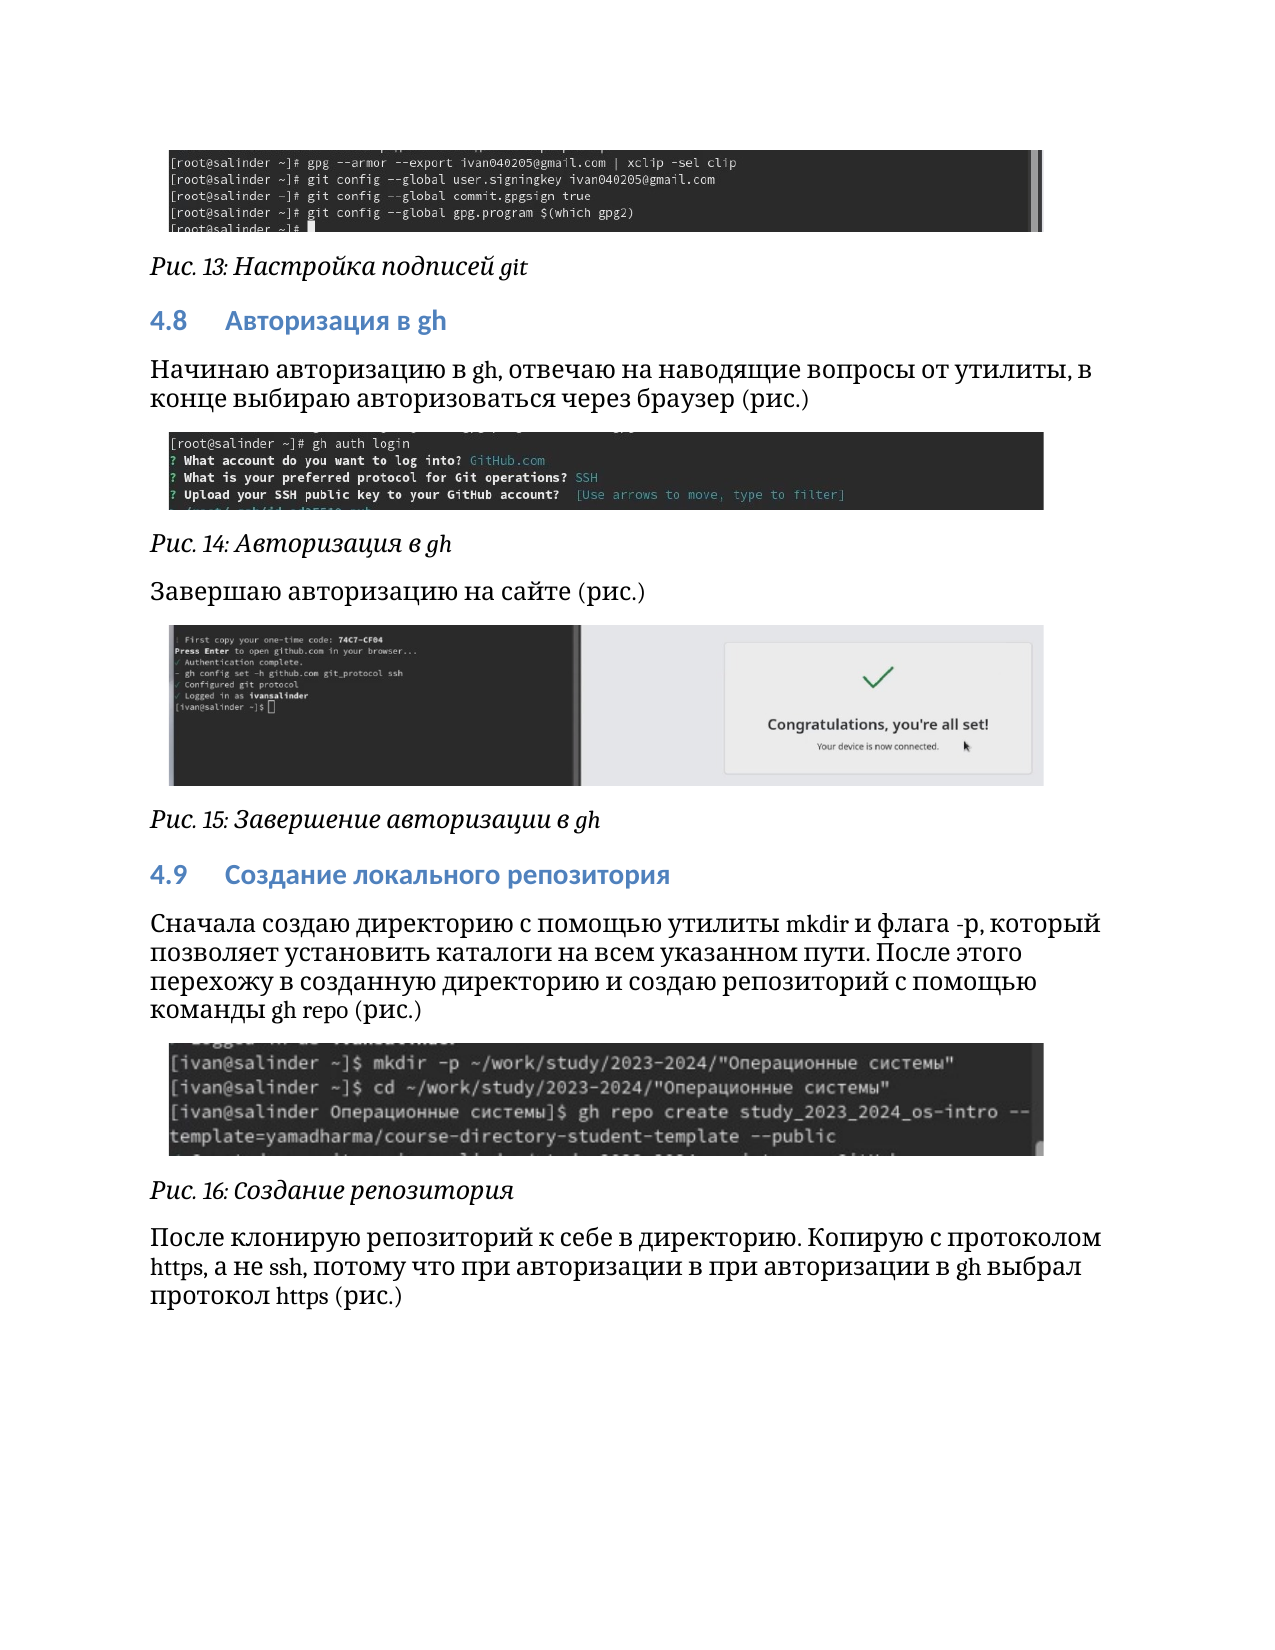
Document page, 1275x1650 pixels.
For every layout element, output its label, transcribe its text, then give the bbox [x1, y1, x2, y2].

picture [168, 432, 1044, 510]
subtitle 4.9 Создание локального репозитория [150, 856, 1125, 891]
picture [168, 1043, 1044, 1156]
text Сначала создаю директорию с помощью утилиты mkdir и флага -р, который позволяет установить каталоги на всем указанном пути. После этого перехожу в созданную директорию и создаю репозиторий с помощью команды gh repo (рис.) [150, 910, 1125, 1025]
text Рис. 14: Авторизация в gh [150, 530, 1125, 559]
text Рис. 13: Настройка подписей git [150, 252, 1125, 281]
text После клонирую репозиторий к себе в директорию. Копирую с протоколом https, а не ssh, потому что при авторизации в при авторизации в gh выбрал протокол https (рис.) [150, 1224, 1125, 1310]
text Рис. 15: Завершение авторизации в gh [150, 806, 1125, 835]
picture [168, 625, 1044, 786]
text Начинаю авторизацию в gh, отвечаю на наводящие вопросы от утилиты, в конце выбираю авторизоваться через браузер (рис.) [150, 356, 1125, 414]
picture [168, 150, 1044, 232]
subtitle 4.8 Авторизация в gh [150, 302, 1125, 338]
text Рис. 16: Cоздание репозитория [150, 1177, 1125, 1205]
text Завершаю авторизацию на сайте (рис.) [150, 578, 1125, 607]
